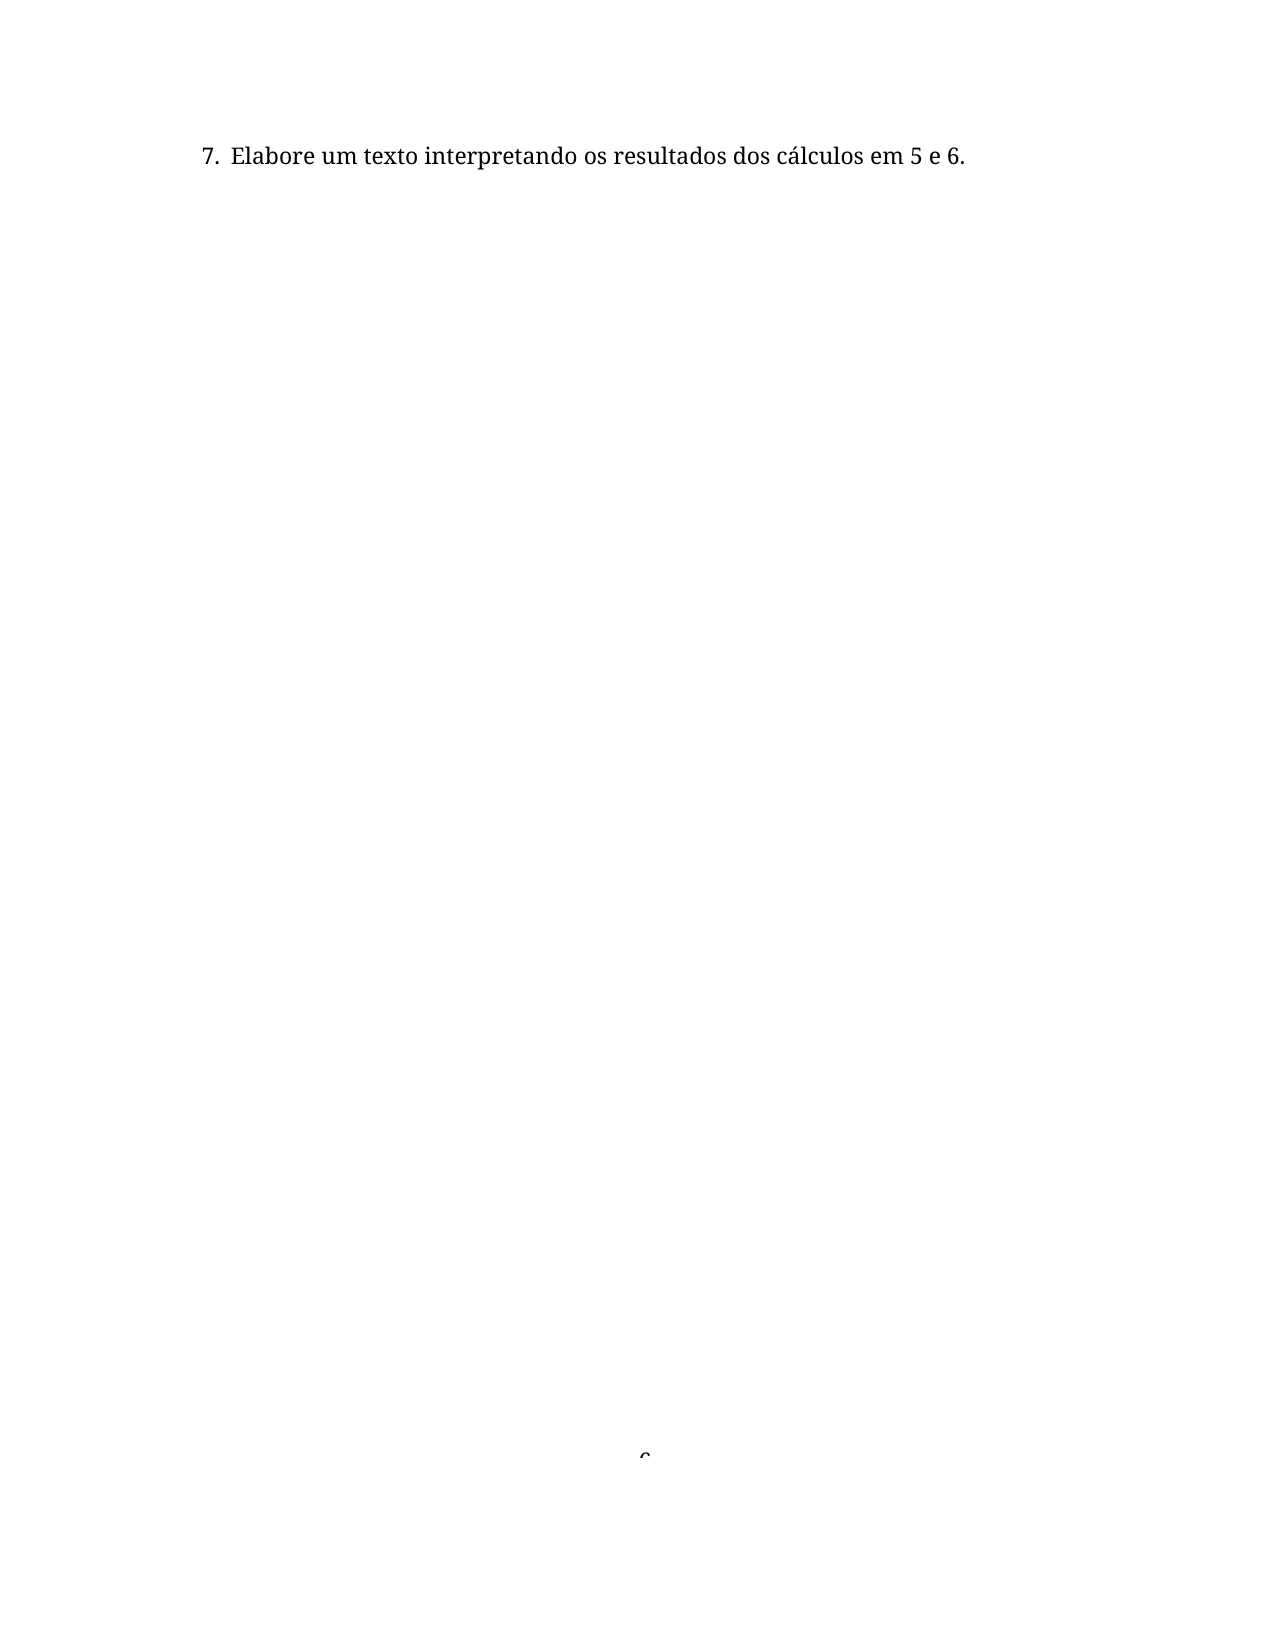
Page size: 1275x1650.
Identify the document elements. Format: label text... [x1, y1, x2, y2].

list Elabore um texto interpretando os resultados dos cálculos em 5 e 6. [201, 139, 1221, 171]
